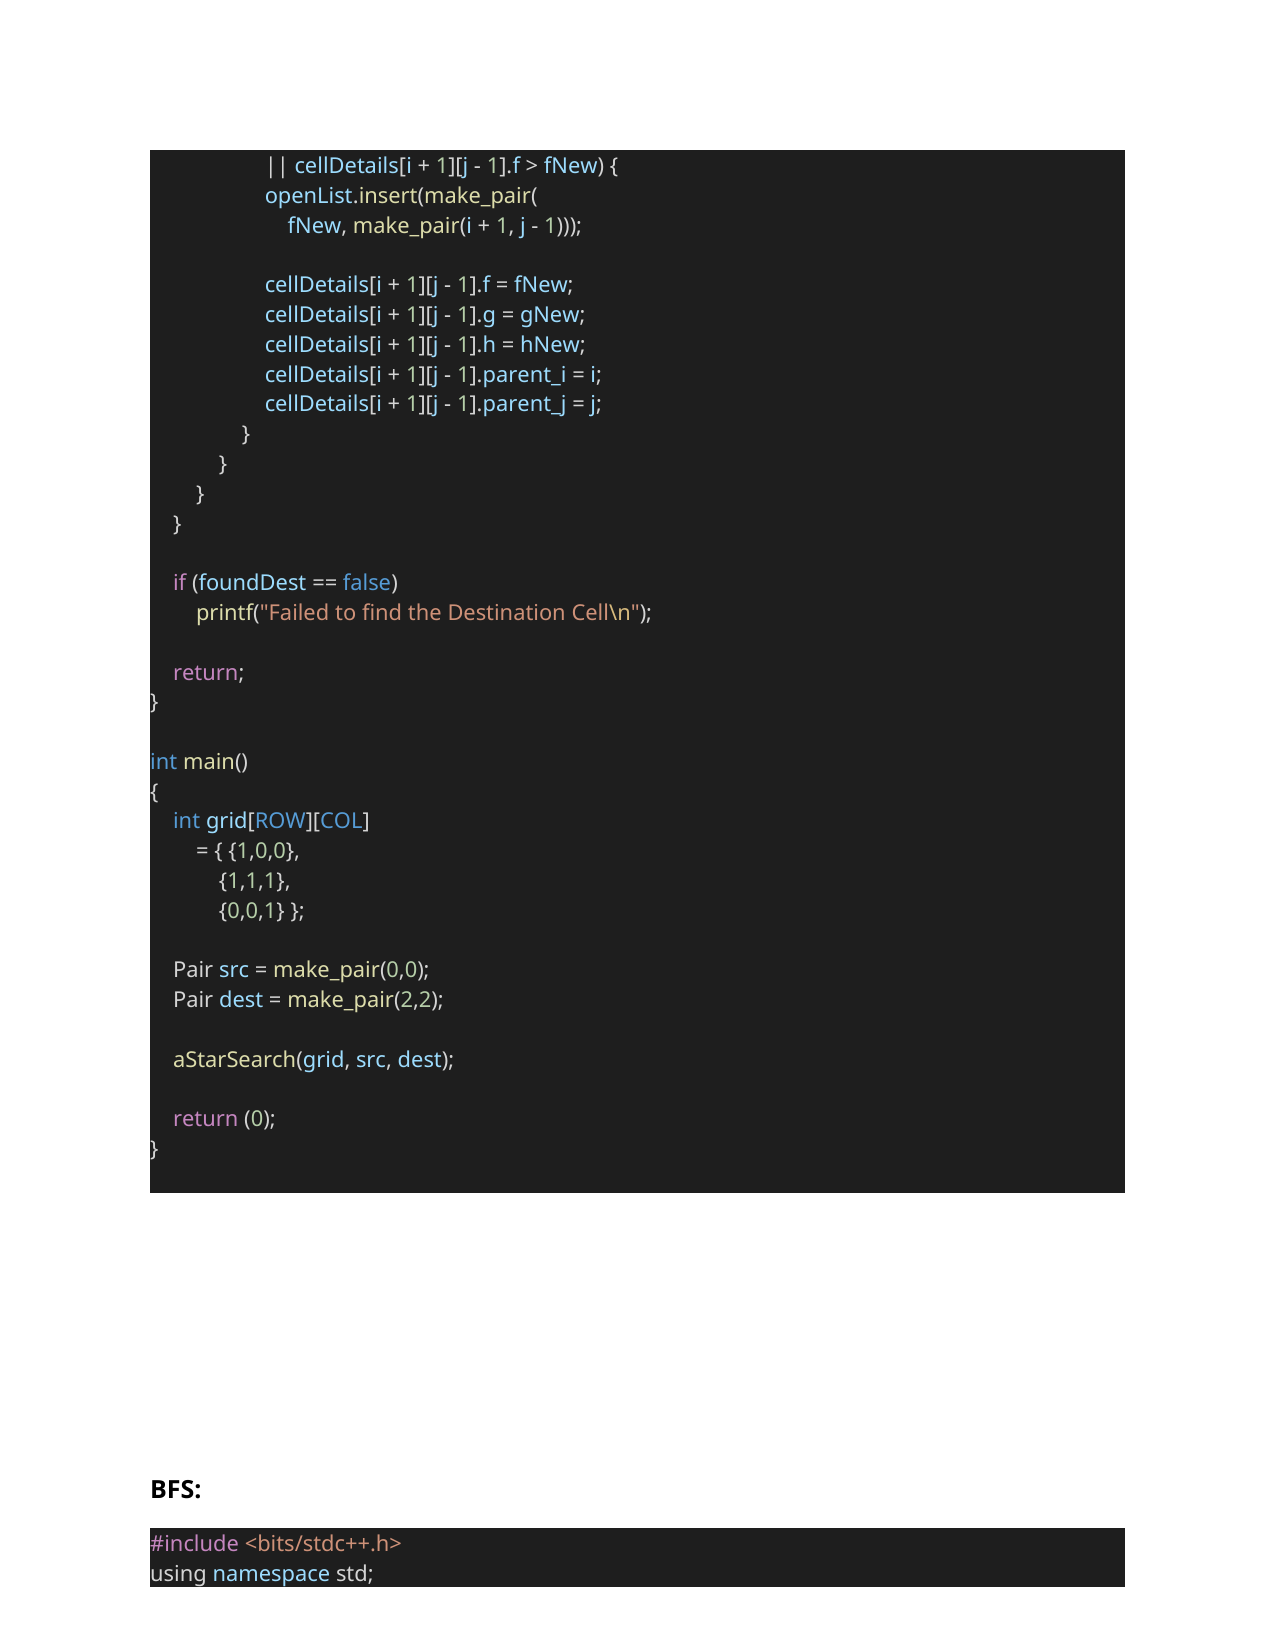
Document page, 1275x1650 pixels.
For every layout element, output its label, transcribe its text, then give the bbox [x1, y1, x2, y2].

text { [150, 776, 1125, 805]
text Pair dest = make_pair(2,2); [150, 984, 1125, 1014]
text } [150, 686, 1125, 716]
text cellDetails[i + 1][j - 1].parent_i = i; [150, 358, 1125, 388]
text } [150, 418, 1125, 448]
text } [150, 448, 1125, 478]
text aStarSearch(grid, src, dest); [150, 1044, 1125, 1073]
text if (foundDest == false) [150, 567, 1125, 597]
text {0,0,1} }; [150, 895, 1125, 924]
text int main() [150, 746, 1125, 776]
text return; [150, 656, 1125, 686]
text fNew, make_pair(i + 1, j - 1))); [150, 209, 1125, 239]
text {1,1,1}, [150, 865, 1125, 895]
text return (0); [150, 1103, 1125, 1133]
text #include <bits/stdc++.h> [150, 1528, 1125, 1557]
text printf("Failed to find the Destination Cell\n"); [150, 597, 1125, 627]
text } [150, 507, 1125, 537]
text cellDetails[i + 1][j - 1].g = gNew; [150, 299, 1125, 329]
text = { {1,0,0}, [150, 835, 1125, 865]
text cellDetails[i + 1][j - 1].parent_j = j; [150, 388, 1125, 418]
text Pair src = make_pair(0,0); [150, 954, 1125, 984]
text } [150, 1133, 1125, 1163]
text openList.insert(make_pair( [150, 180, 1125, 209]
text || cellDetails[i + 1][j - 1].f > fNew) { [150, 150, 1125, 180]
text int grid[ROW][COL] [150, 805, 1125, 835]
text BFS: [150, 1472, 1125, 1506]
text cellDetails[i + 1][j - 1].h = hNew; [150, 329, 1125, 358]
text } [150, 478, 1125, 507]
text cellDetails[i + 1][j - 1].f = fNew; [150, 269, 1125, 299]
text using namespace std; [150, 1557, 1125, 1587]
